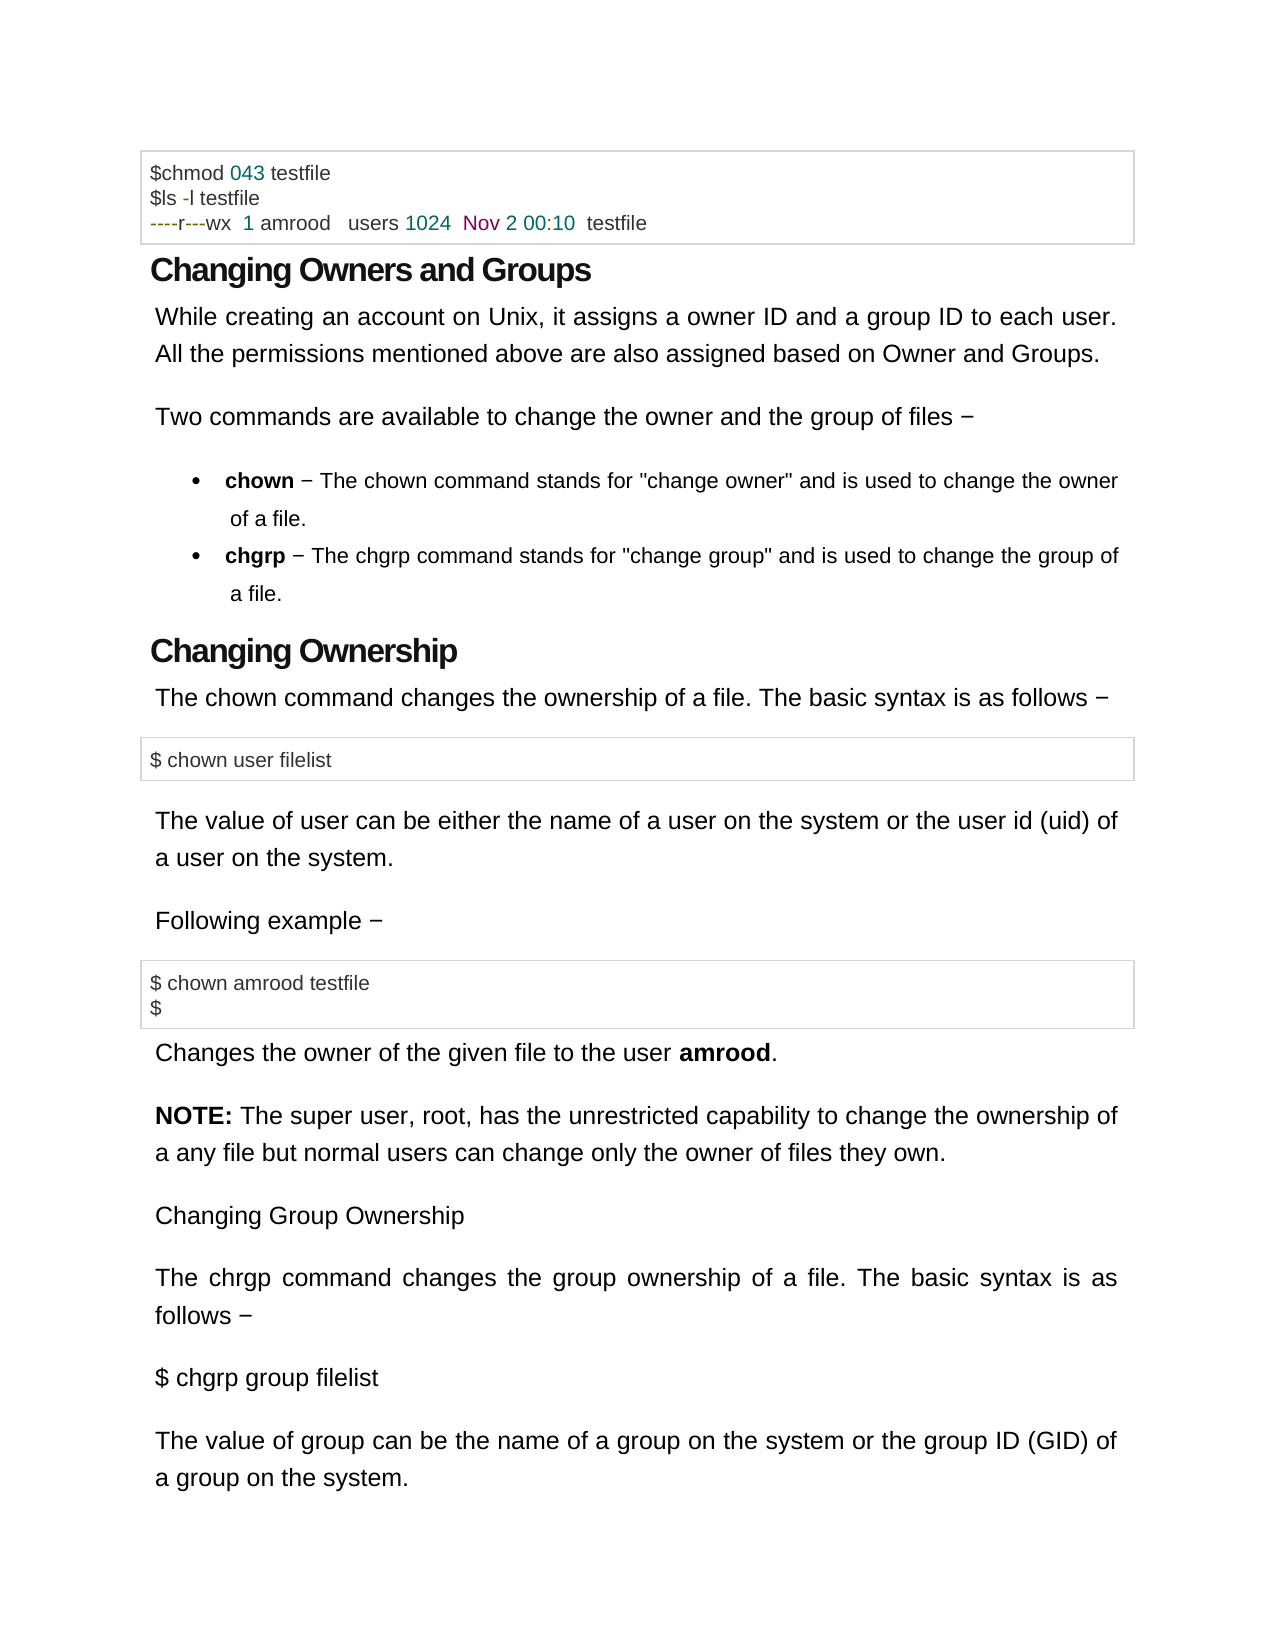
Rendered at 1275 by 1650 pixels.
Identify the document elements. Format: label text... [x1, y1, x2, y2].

text $ chown user filelist [142, 738, 1133, 780]
text $chmod 043 testfile [142, 152, 1133, 185]
text Changes the owner of the given file to the user amrood. [155, 1029, 1120, 1067]
text The chown command changes the ownership of a file. The basic syntax is as follows − [155, 674, 1120, 712]
text While creating an account on Unix, it assigns a owner ID and a group ID to each user. All the permissions mentioned above are also assigned based on Owner and Groups. [155, 293, 1120, 368]
text $ls -l testfile [150, 185, 1125, 200]
text $ [142, 984, 1133, 1028]
list chown − The chown command stands for "change owner" and is used to change the owner of a file. [192, 456, 1120, 531]
text Two commands are available to change the owner and the group of files − [155, 393, 1120, 431]
text NOTE: The super user, root, has the unrestricted capability to change the ownership of a any file but normal users can change only the owner of files they own. [155, 1092, 1120, 1167]
text ----r---wx 1 amrood users 1024 Nov 2 00:10 testfile [142, 200, 1133, 243]
list chgrp − The chgrp command stands for "change group" and is used to change the group of a file. [192, 531, 1120, 606]
text $ chown amrood testfile [142, 961, 1133, 984]
text Changing Group Ownership [155, 1192, 1120, 1229]
text The value of user can be either the name of a user on the system or the user id (uid) of a user on the system. [155, 797, 1120, 872]
text Following example − [155, 897, 1120, 934]
text $ chgrp group filelist [155, 1354, 1120, 1392]
subtitle Changing Owners and Groups [150, 250, 1120, 288]
text The value of group can be the name of a group on the system or the group ID (GID) of a group on the system. [155, 1417, 1120, 1492]
text The chrgp command changes the group ownership of a file. The basic syntax is as follows − [155, 1254, 1120, 1329]
subtitle Changing Ownership [150, 631, 1120, 669]
